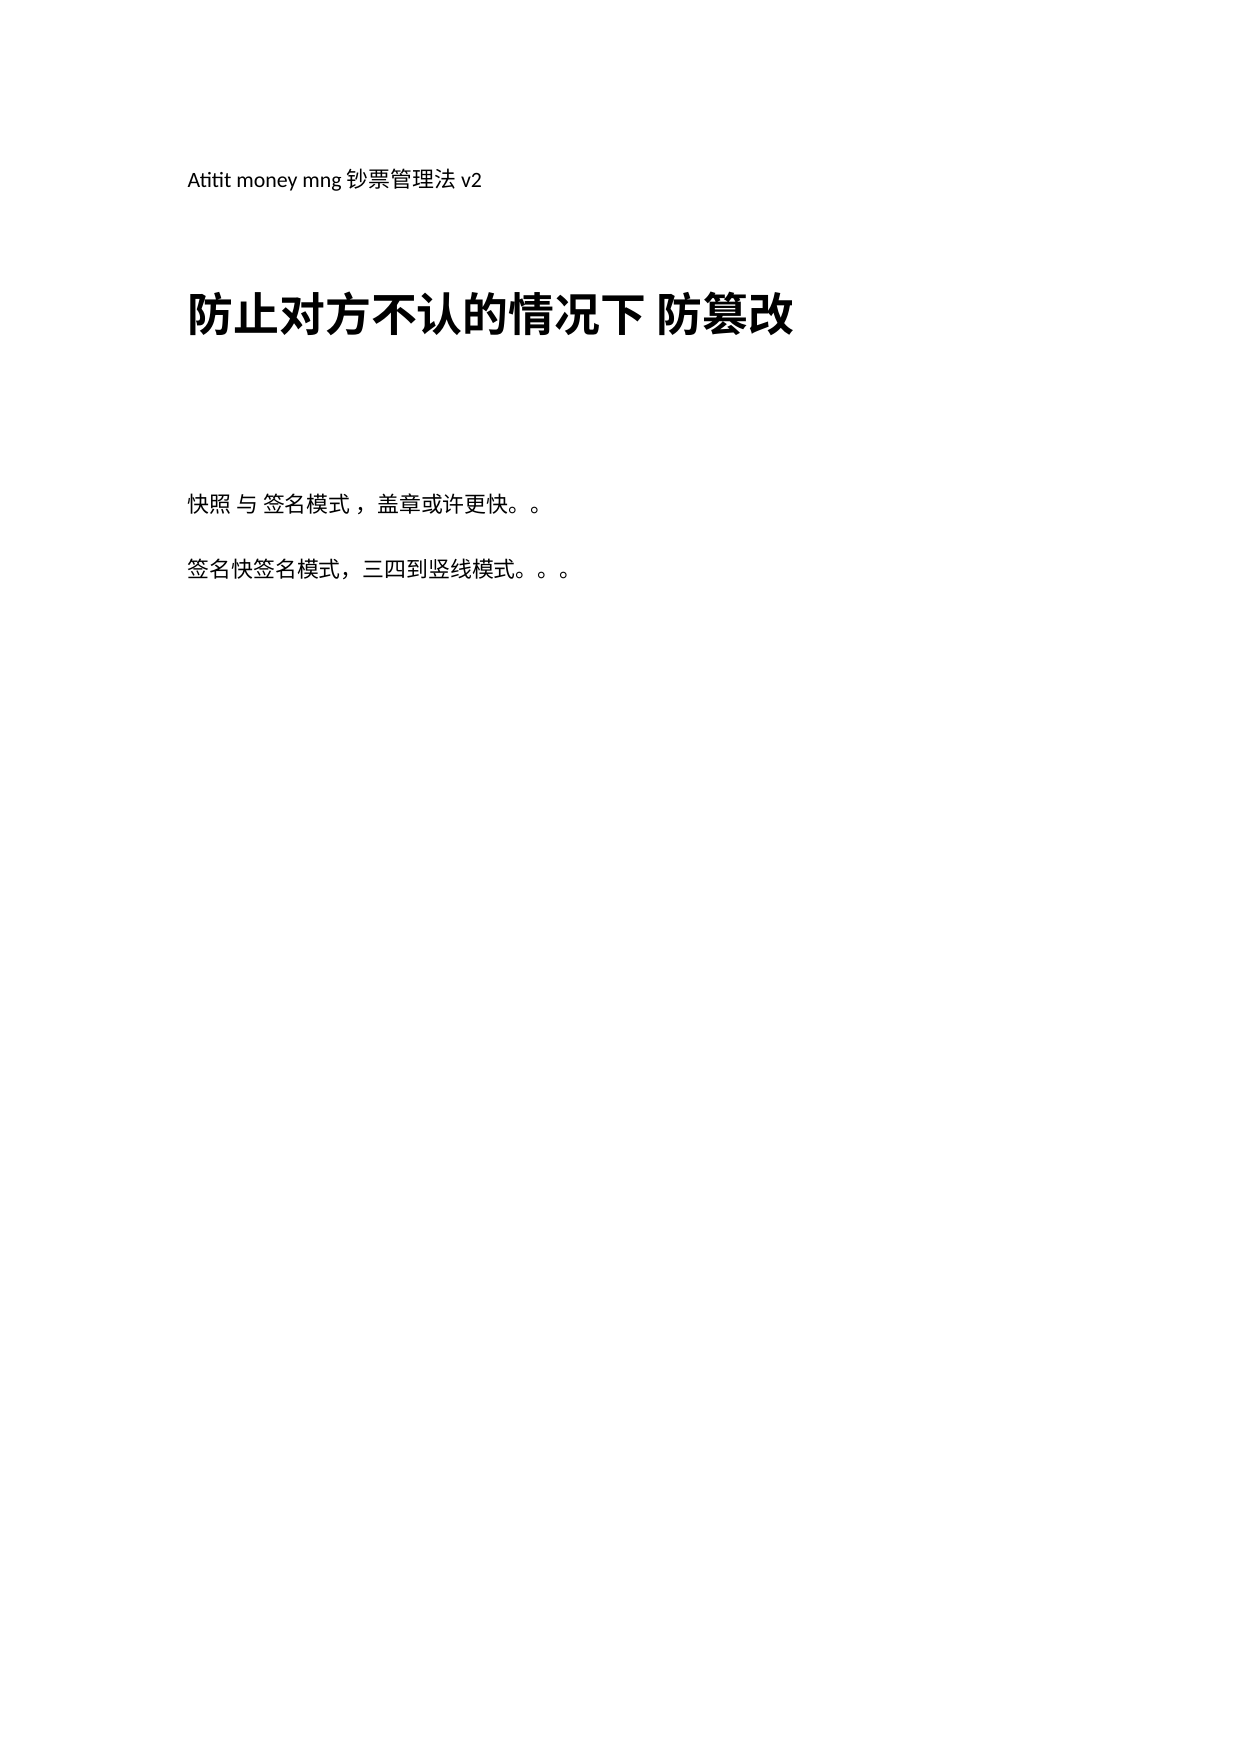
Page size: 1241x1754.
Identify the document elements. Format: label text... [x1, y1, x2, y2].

text 快照 与 签名模式 ，盖章或许更快。。 [187, 487, 1053, 519]
text Atitit money mng 钞票管理法 v2 [187, 162, 1053, 194]
subtitle 防止对方不认的情况下 防篡改 [187, 262, 1053, 360]
text 签名快签名模式，三四到竖线模式。。。 [187, 552, 1053, 584]
